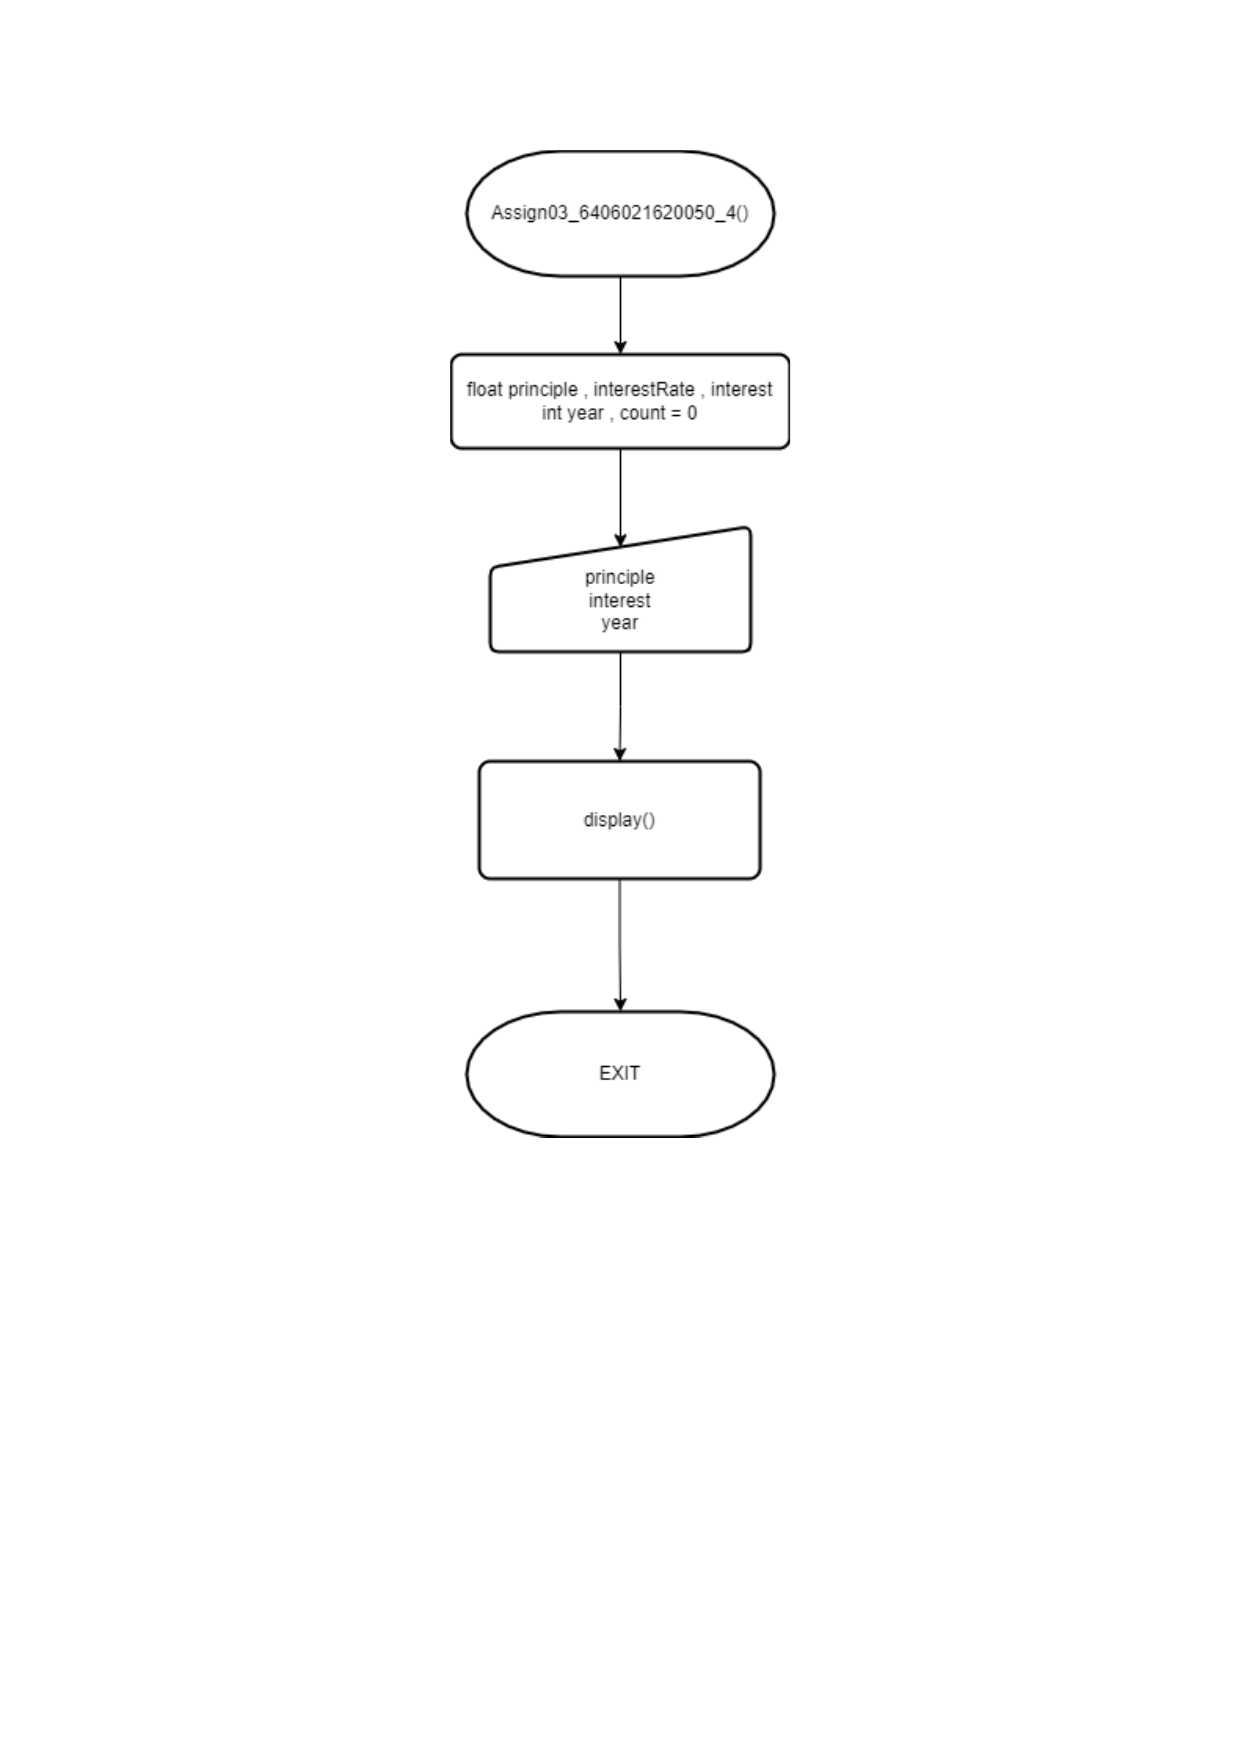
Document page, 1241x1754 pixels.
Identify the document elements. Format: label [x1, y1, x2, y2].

picture [450, 150, 791, 1138]
